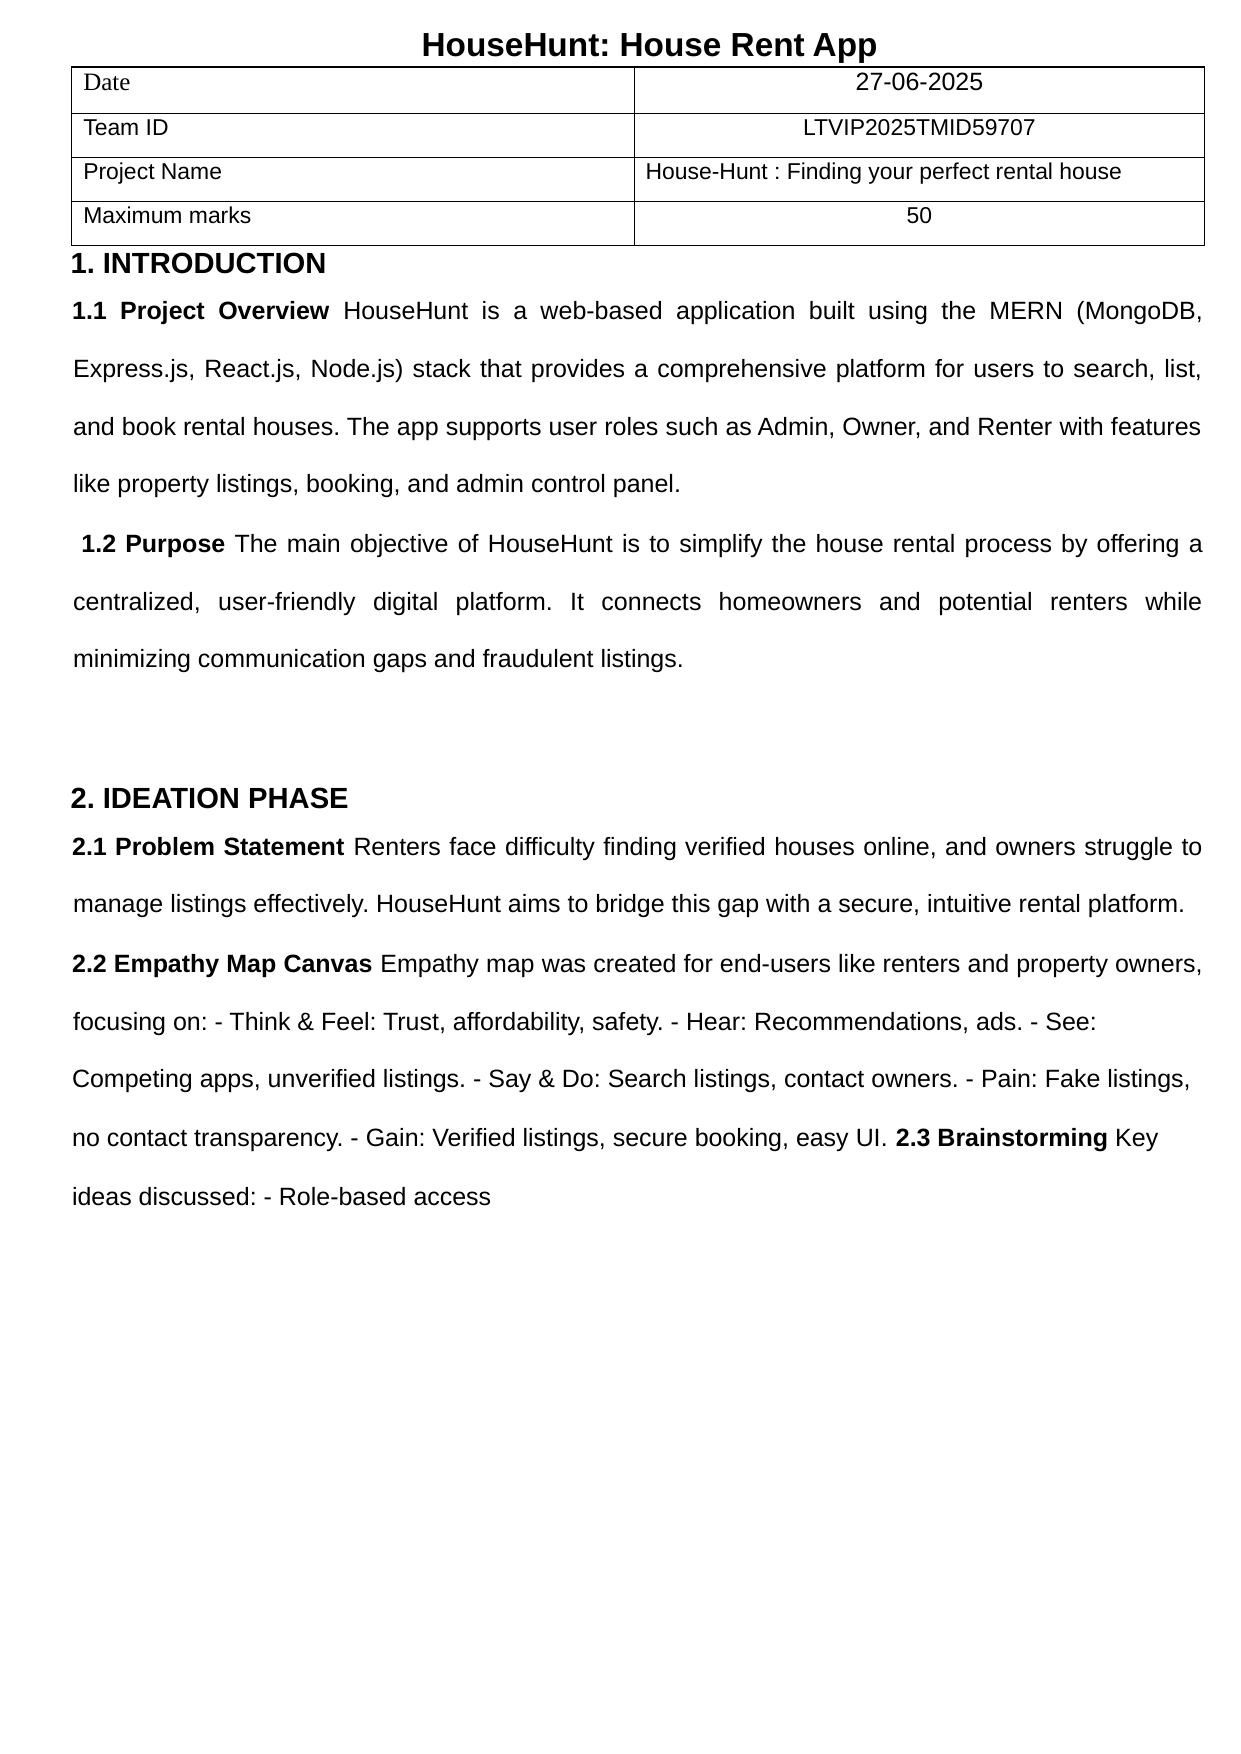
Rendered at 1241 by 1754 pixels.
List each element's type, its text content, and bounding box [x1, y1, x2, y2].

table_cell 50 [635, 202, 1204, 245]
text HouseHunt: House Rent App [94, 25, 1204, 63]
text Competing apps, unverified listings. - Say & Do: Search listings, contact owners. - Pain: Fake listings, no contact transparency. - Gain: Verified listings, secure booking, easy UI. 2.3 Brainstorming Key ideas discussed: - Role-based access [72, 1064, 1204, 1210]
text 2.1 Problem Statement Renters face difficulty finding verified houses online, and owners struggle to manage listings effectively. HouseHunt aims to bridge this gap with a secure, intuitive rental platform. [72, 832, 1204, 918]
text 1.1 Project Overview HouseHunt is a web-based application built using the MERN (MongoDB, Express.js, React.js, Node.js) stack that provides a comprehensive platform for users to search, list, and book rental houses. The app supports user roles such as Admin, Owner, and Renter with features like property listings, booking, and admin control panel. [72, 296, 1204, 498]
text 1.2 Purpose The main objective of HouseHunt is to simplify the house rental process by offering a centralized, user-friendly digital platform. It connects homeowners and potential renters while minimizing communication gaps and fraudulent listings. [72, 529, 1204, 673]
table_cell Project Name [72, 158, 634, 201]
table_cell Maximum marks [72, 202, 634, 245]
table_header 27-06-2025 [635, 68, 1204, 113]
subtitle 1. INTRODUCTION [70, 246, 1204, 279]
subtitle 2. IDEATION PHASE [70, 781, 1204, 815]
table_cell Team ID [72, 114, 634, 157]
table_header Date [72, 68, 634, 113]
text 2.2 Empathy Map Canvas Empathy map was created for end-users like renters and property owners, focusing on: - Think & Feel: Trust, affordability, safety. - Hear: Recommendations, ads. - See: [72, 949, 1204, 1035]
table_cell House-Hunt : Finding your perfect rental house [635, 158, 1204, 201]
table_cell LTVIP2025TMID59707 [635, 114, 1204, 157]
